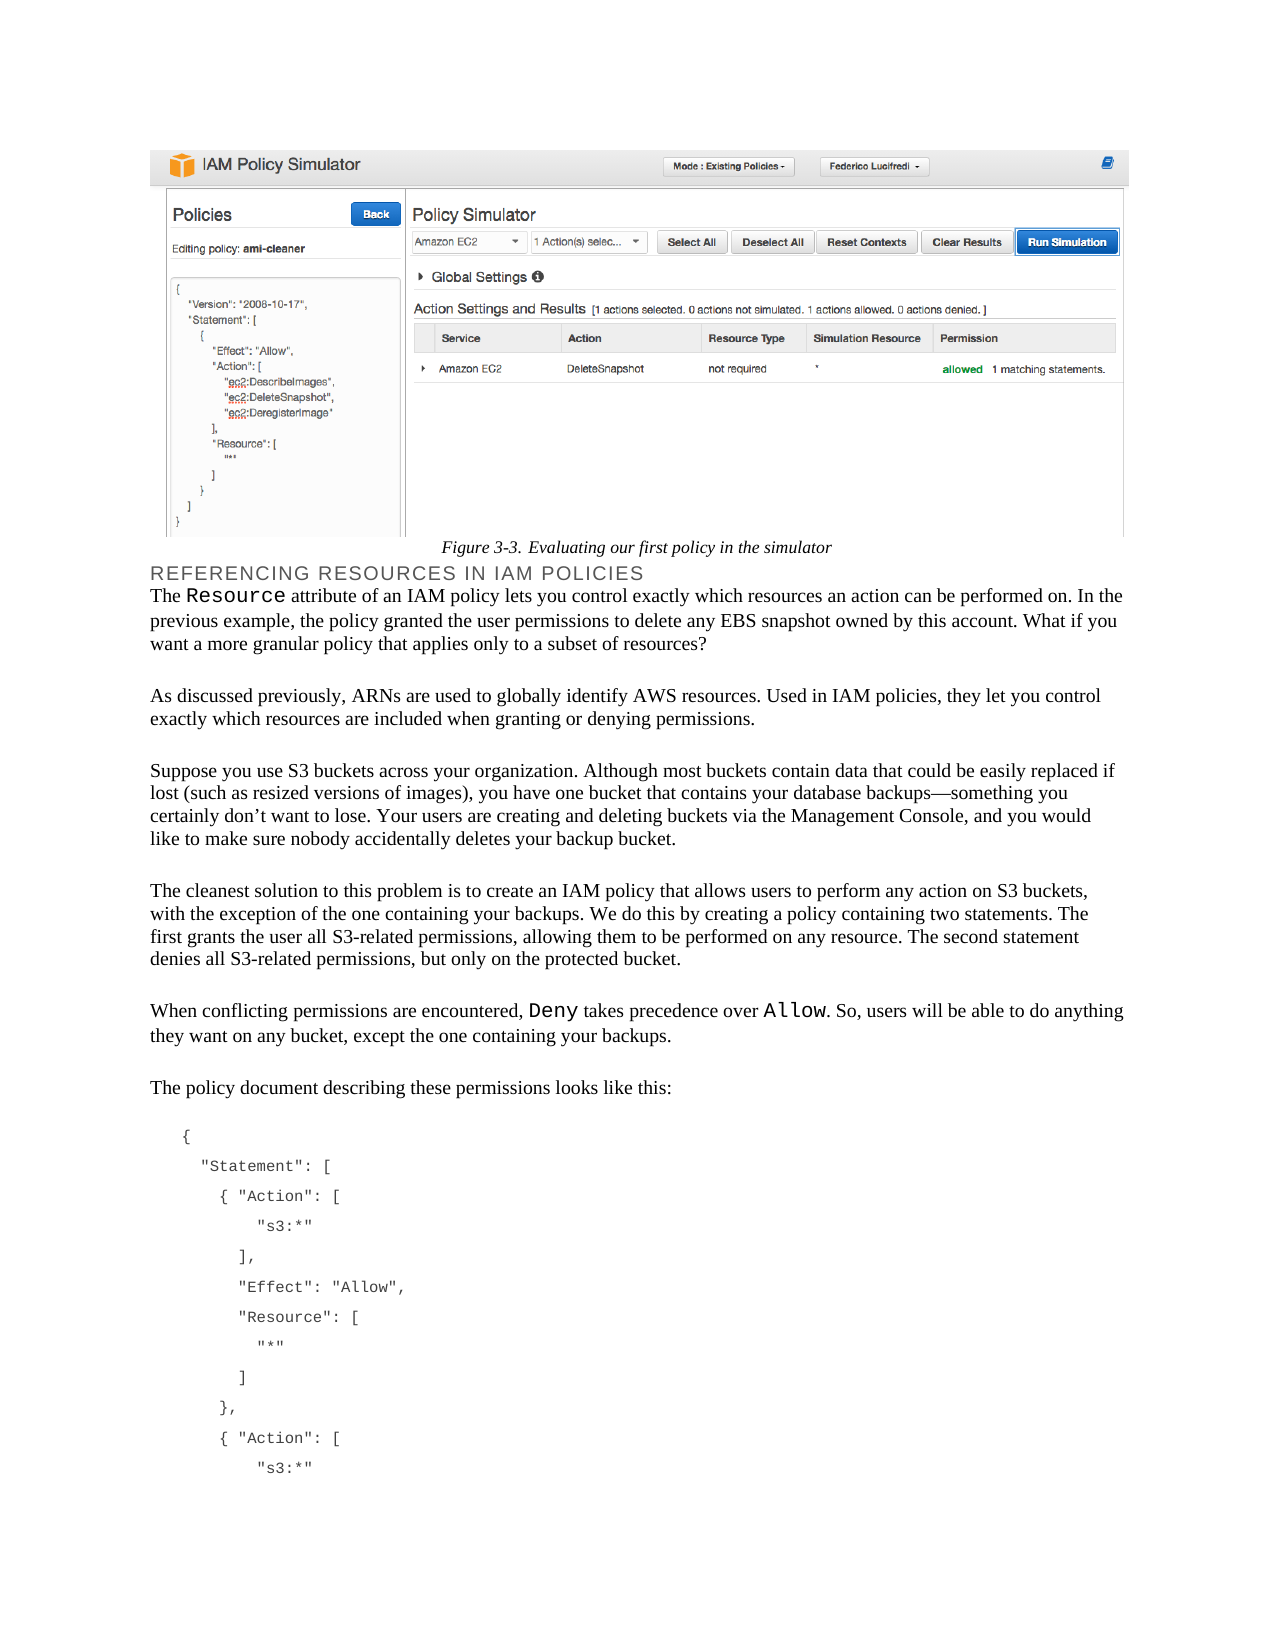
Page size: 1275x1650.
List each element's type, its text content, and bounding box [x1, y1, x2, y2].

picture [150, 150, 1129, 537]
text When conflicting permissions are encountered, Deny takes precedence over Allow. So, users will be able to do anything they want on any bucket, except the one containing your backups. [150, 999, 1125, 1047]
text ] [181, 1370, 1125, 1387]
text The policy document describing these permissions looks like this: [150, 1076, 1125, 1099]
text Suppose you use S3 buckets across your organization. Although most buckets contain data that could be easily replaced if lost (such as resized versions of images), you have one bucket that contains your database backups—something you certainly don’t want to lose. Your users are creating and deleting buckets via the Management Console, and you would like to make sure nobody accidentally deletes your backup bucket. [150, 758, 1125, 850]
text }, [181, 1400, 1125, 1418]
text The cleanest solution to this problem is to create an IAM policy that allows users to perform any action on S3 buckets, with the exception of the one containing your backups. We do this by creating a policy containing two statements. The first grants the user all S3-related permissions, allowing them to be performed on any resource. The second statement denies all S3-related permissions, but only on the protected bucket. [150, 879, 1125, 970]
text The Resource attribute of an IAM policy lets you control exactly which resources an action can be performed on. In the previous example, the policy granted the user permissions to delete any EBS snapshot owned by this account. What if you want a more granular policy that applies only to a subset of resources? [150, 584, 1125, 654]
subtitle REFERENCING RESOURCES IN IAM POLICIES [150, 562, 1125, 584]
text "s3:*" [181, 1219, 1125, 1236]
text As discussed previously, ARNs are used to globally identify AWS resources. Used in IAM policies, they let you control exactly which resources are included when granting or denying permissions. [150, 684, 1125, 729]
text ], [181, 1249, 1125, 1267]
text "Resource": [ [181, 1309, 1125, 1327]
text { [181, 1128, 1125, 1146]
subtitle Figure 3-3. Evaluating our first policy in the simulator [150, 537, 1125, 557]
text { "Action": [ [181, 1430, 1125, 1448]
text "Effect": "Allow", [181, 1279, 1125, 1297]
text { "Action": [ [181, 1188, 1125, 1206]
text "s3:*" [181, 1460, 1125, 1478]
text "*" [181, 1339, 1125, 1357]
text "Statement": [ [181, 1158, 1125, 1176]
